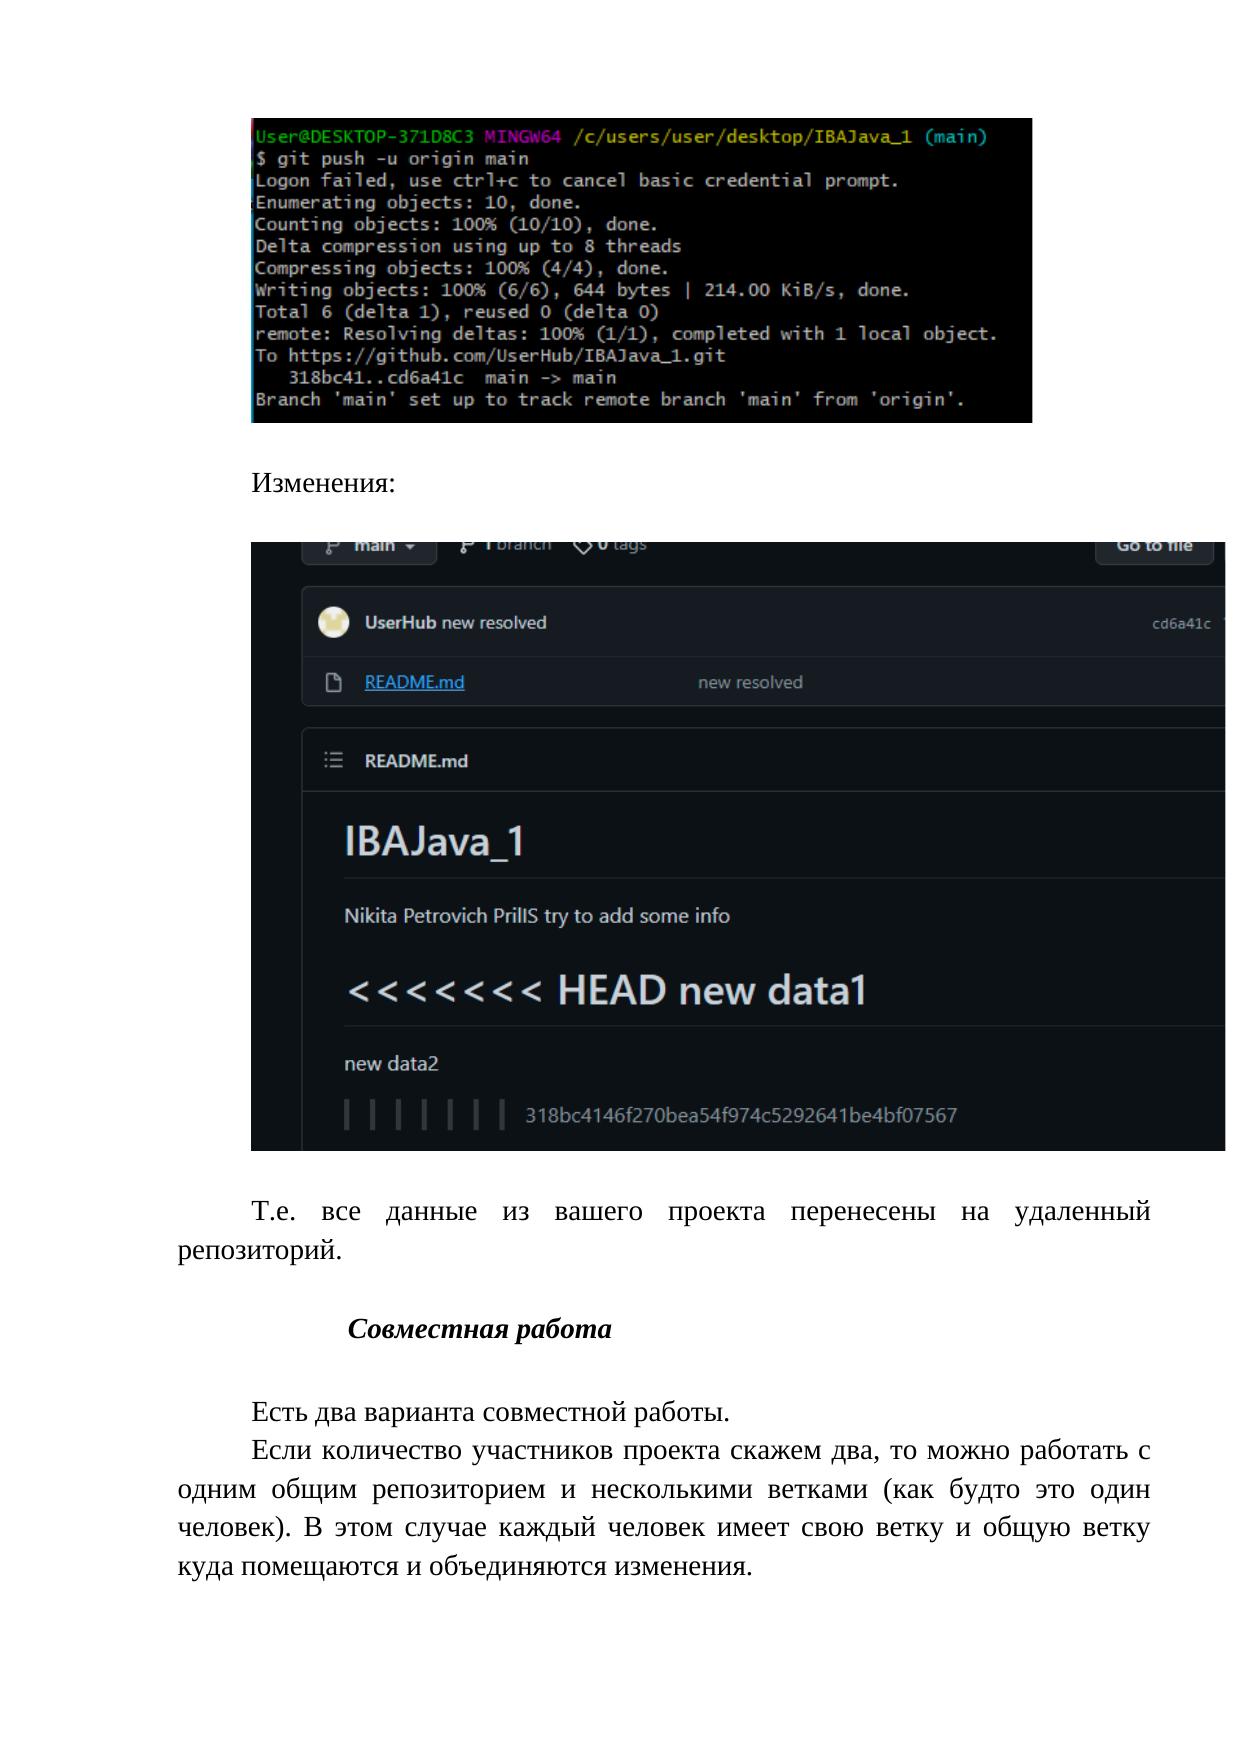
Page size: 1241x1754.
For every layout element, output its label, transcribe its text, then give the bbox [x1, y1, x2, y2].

text Т.е. все данные из вашего проекта перенесены на удаленный репозиторий. [177, 1193, 1152, 1266]
text Есть два варианта совместной работы. [177, 1394, 1152, 1427]
picture [251, 542, 1226, 1151]
text Изменения: [177, 466, 1152, 499]
picture [251, 118, 1033, 423]
subtitle Совместная работа [262, 1311, 1152, 1344]
text Если количество участников проекта скажем два, то можно работать с одним общим репозиторием и несколькими ветками (как будто это один человек). В этом случае каждый человек имеет свою ветку и общую ветку куда помещаются и объединяются изменения. [177, 1432, 1152, 1581]
